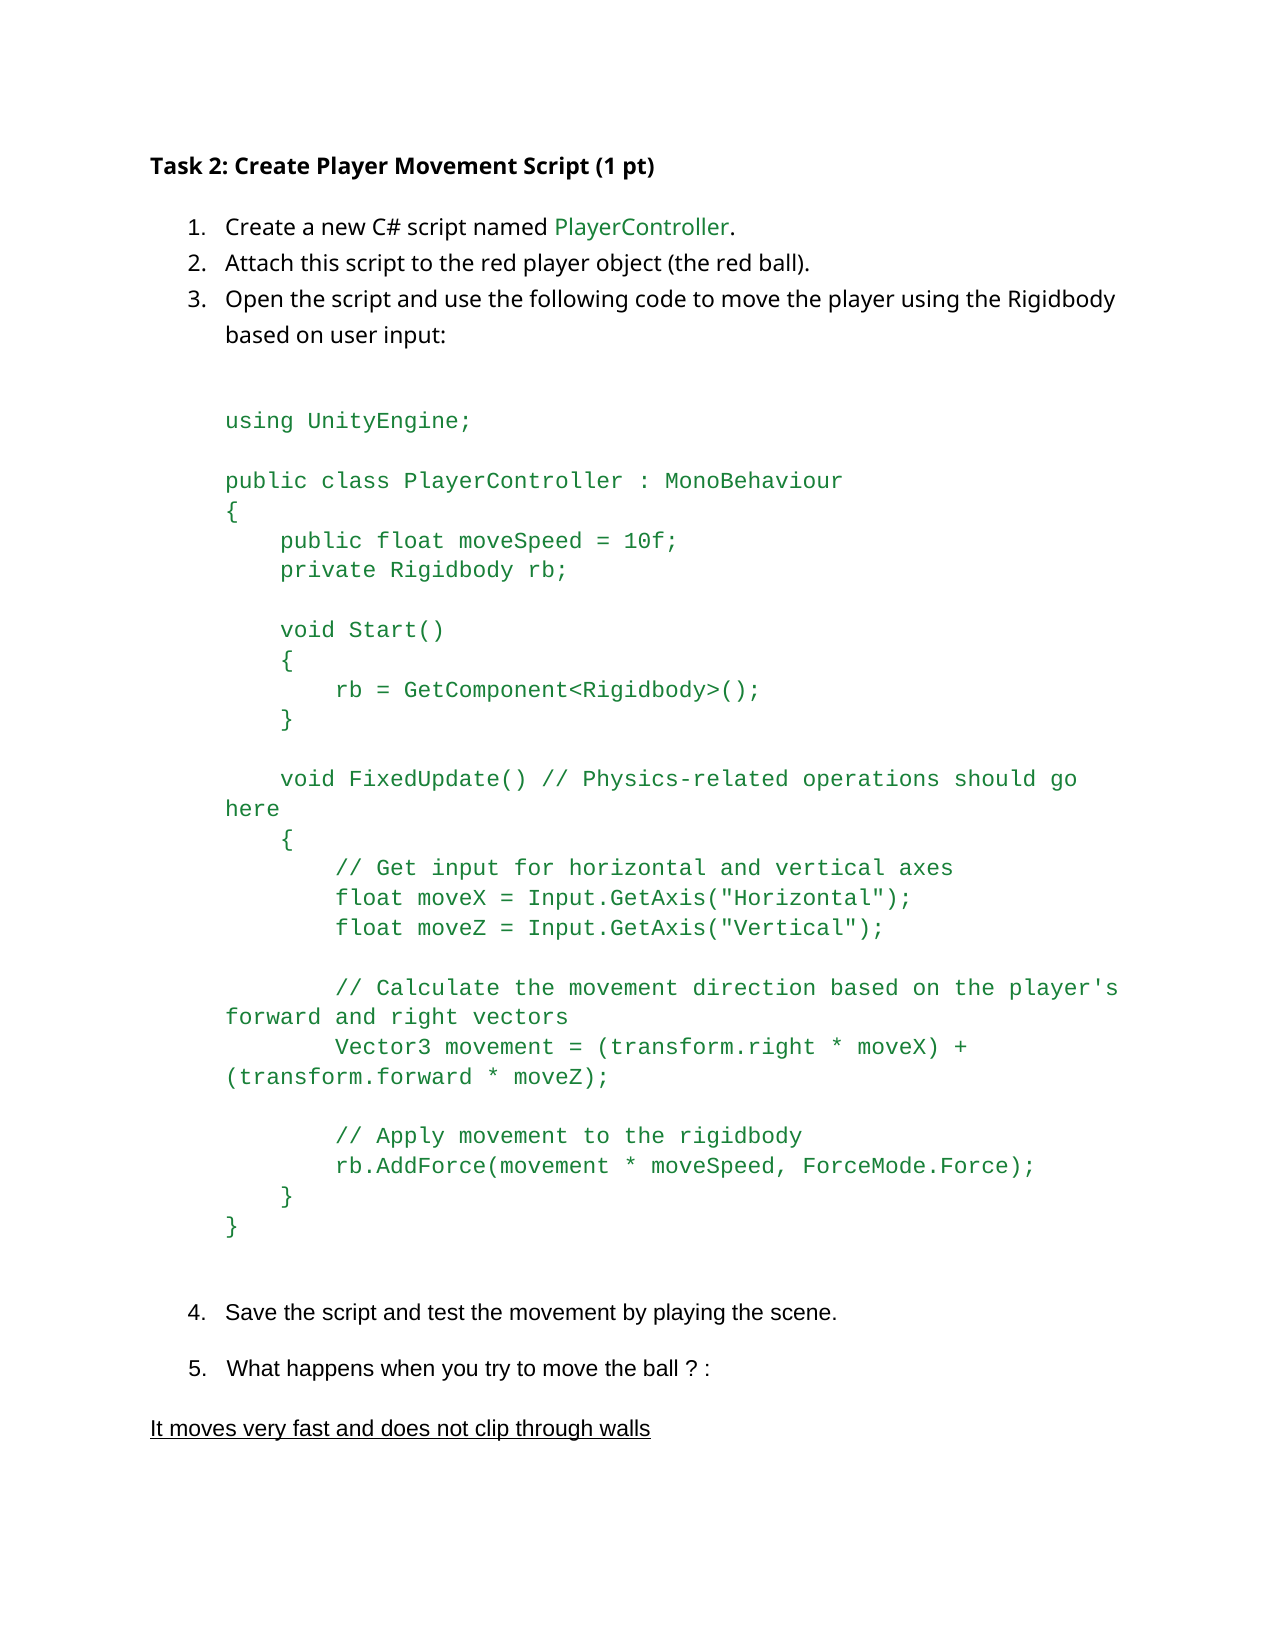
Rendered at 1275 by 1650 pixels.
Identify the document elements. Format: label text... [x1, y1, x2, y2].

subtitle Task 2: Create Player Movement Script (1 pt) [150, 150, 1125, 181]
text rb = GetComponent<Rigidbody>(); [225, 678, 1125, 704]
text // Apply movement to the rigidbody [225, 1125, 1125, 1151]
list Open the script and use the following code to move the player using the Rigidbody based on user input: [187, 283, 1125, 350]
text float moveZ = Input.GetAxis("Vertical"); [225, 916, 1125, 942]
text public class PlayerController : MonoBehaviour [225, 469, 1125, 495]
text // Get input for horizontal and vertical axes [225, 857, 1125, 883]
text } [225, 708, 1125, 734]
text void Start() [225, 618, 1125, 644]
text rb.AddForce(movement * moveSpeed, ForceMode.Force); [225, 1155, 1125, 1181]
text { [225, 648, 1125, 674]
list Save the script and test the movement by playing the scene. [187, 1299, 1125, 1326]
text } [225, 1184, 1125, 1210]
text private Rigidbody rb; [225, 559, 1125, 585]
text { [225, 827, 1125, 853]
text public float moveSpeed = 10f; [225, 529, 1125, 555]
text 5. What happens when you try to move the ball ? : It moves very fast and does not clip through walls [150, 1354, 1125, 1441]
list Create a new C# script named PlayerController. [187, 211, 1125, 242]
list Attach this script to the red player object (the red ball). [187, 247, 1125, 278]
text float moveX = Input.GetAxis("Horizontal"); [225, 887, 1125, 912]
text using UnityEngine; [225, 410, 1125, 436]
text void FixedUpdate() // Physics-related operations should go here [225, 767, 1125, 823]
text { [225, 499, 1125, 525]
text } [225, 1214, 1125, 1240]
text // Calculate the movement direction based on the player's forward and right vectors [225, 976, 1125, 1032]
text Vector3 movement = (transform.right * moveX) + (transform.forward * moveZ); [225, 1036, 1125, 1091]
